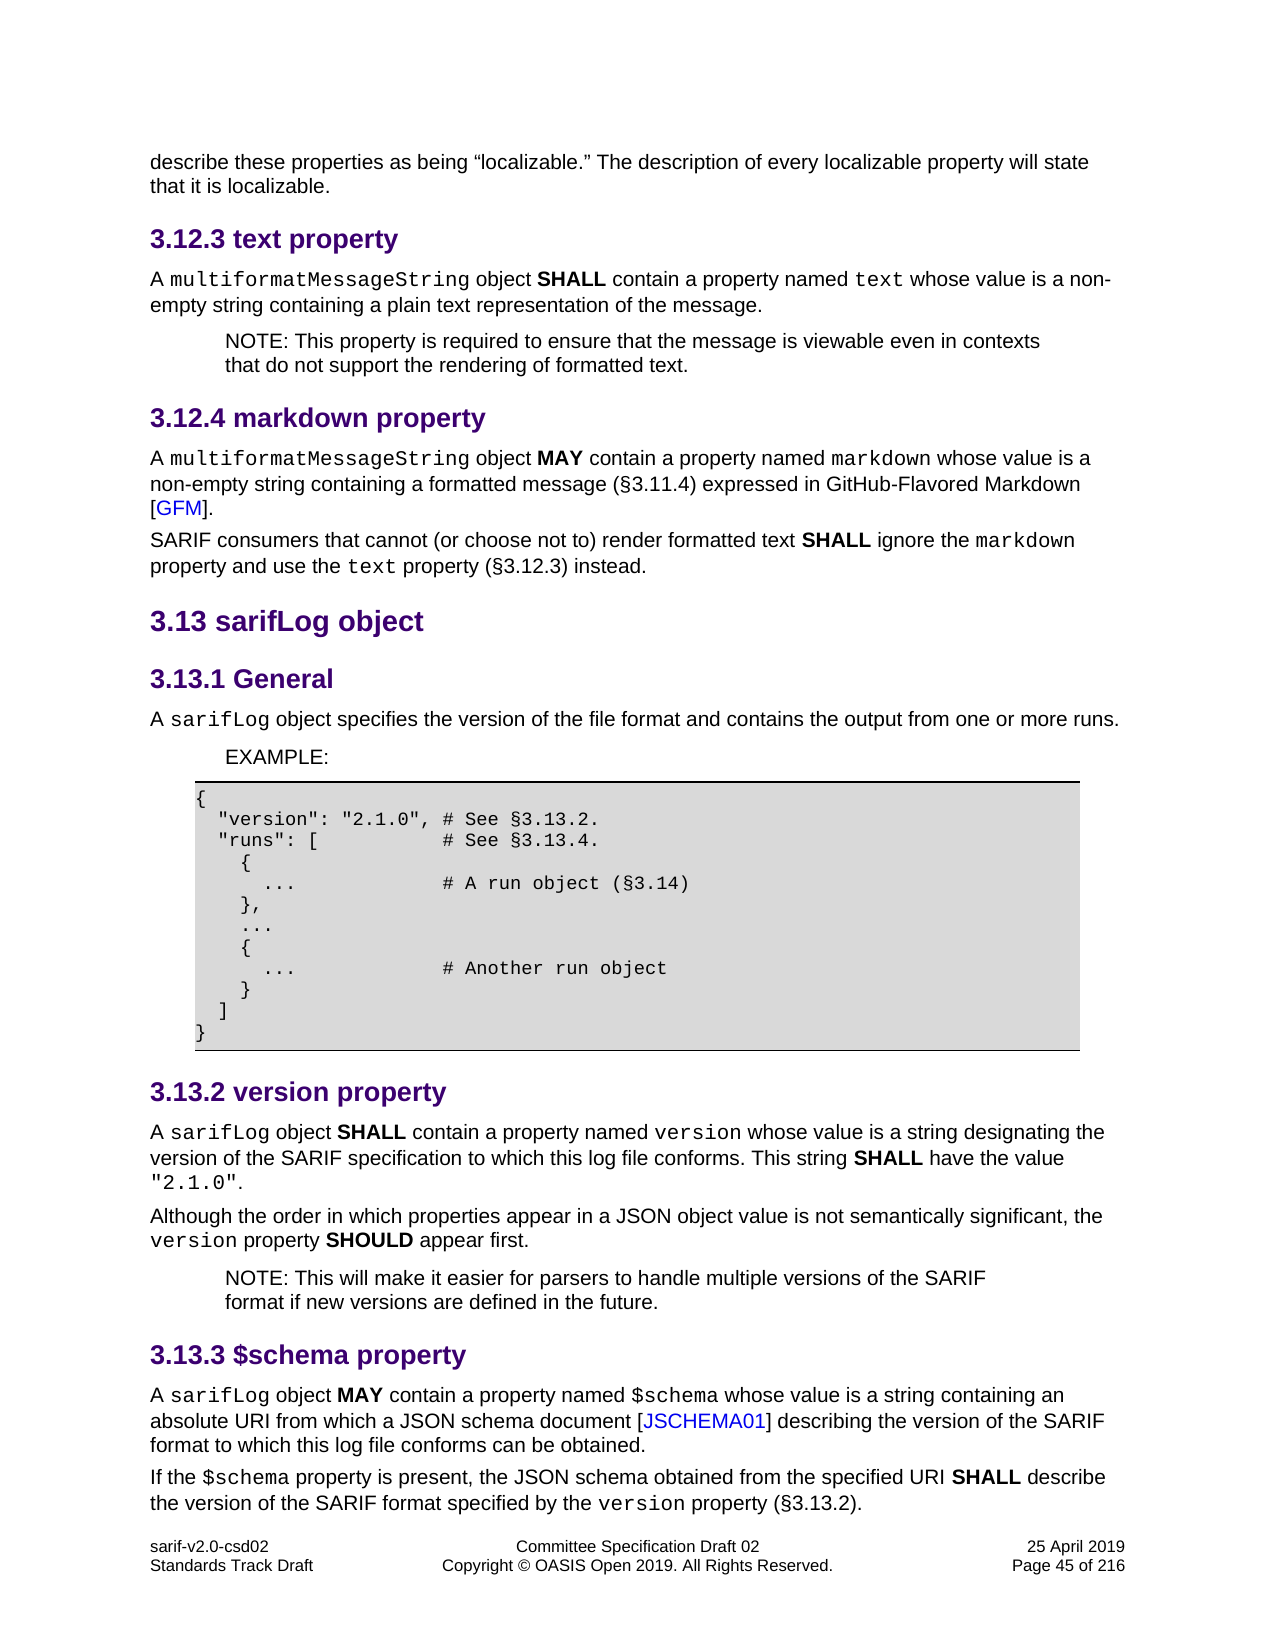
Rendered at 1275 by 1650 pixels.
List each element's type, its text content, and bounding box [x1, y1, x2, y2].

subtitle text property [150, 223, 1125, 254]
text { [195, 930, 1080, 951]
text }, [195, 888, 1080, 909]
text SARIF consumers that cannot (or choose not to) render formatted text SHALL ignore the markdown property and use the text property (§3.12.3) instead. [150, 528, 1125, 579]
text { [195, 845, 1080, 866]
subtitle $schema property [150, 1339, 1125, 1370]
text ] [195, 994, 1080, 1015]
text NOTE: This will make it easier for parsers to handle multiple versions of the SARIF format if new versions are defined in the future. [225, 1266, 1050, 1314]
text NOTE: This property is required to ensure that the message is viewable even in contexts that do not support the rendering of formatted text. [225, 329, 1050, 377]
text EXAMPLE: [225, 745, 1050, 769]
text A sarifLog object specifies the version of the file format and contains the output from one or more runs. [150, 707, 1125, 732]
text { [195, 783, 1080, 803]
text ... # Another run object [195, 951, 1080, 973]
subtitle sarifLog object [150, 604, 1125, 638]
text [150, 150, 1125, 198]
text "runs": [ # See §3.13.4. [195, 824, 1080, 845]
text Although the order in which properties appear in a JSON object value is not semantically significant, the version property SHOULD appear first. [150, 1204, 1125, 1253]
subtitle version property [150, 1076, 1125, 1107]
text } [195, 973, 1080, 994]
text } [195, 1015, 1080, 1050]
text ... # A run object (§3.14) [195, 866, 1080, 888]
subtitle General [150, 663, 1125, 694]
subtitle markdown property [150, 402, 1125, 433]
text ... [195, 909, 1080, 930]
text A sarifLog object SHALL contain a property named version whose value is a string designating the version of the SARIF specification to which this log file conforms. This string SHALL have the value "2.1.0". [150, 1120, 1125, 1195]
text "version": "2.1.0", # See §3.13.2. [195, 803, 1080, 824]
